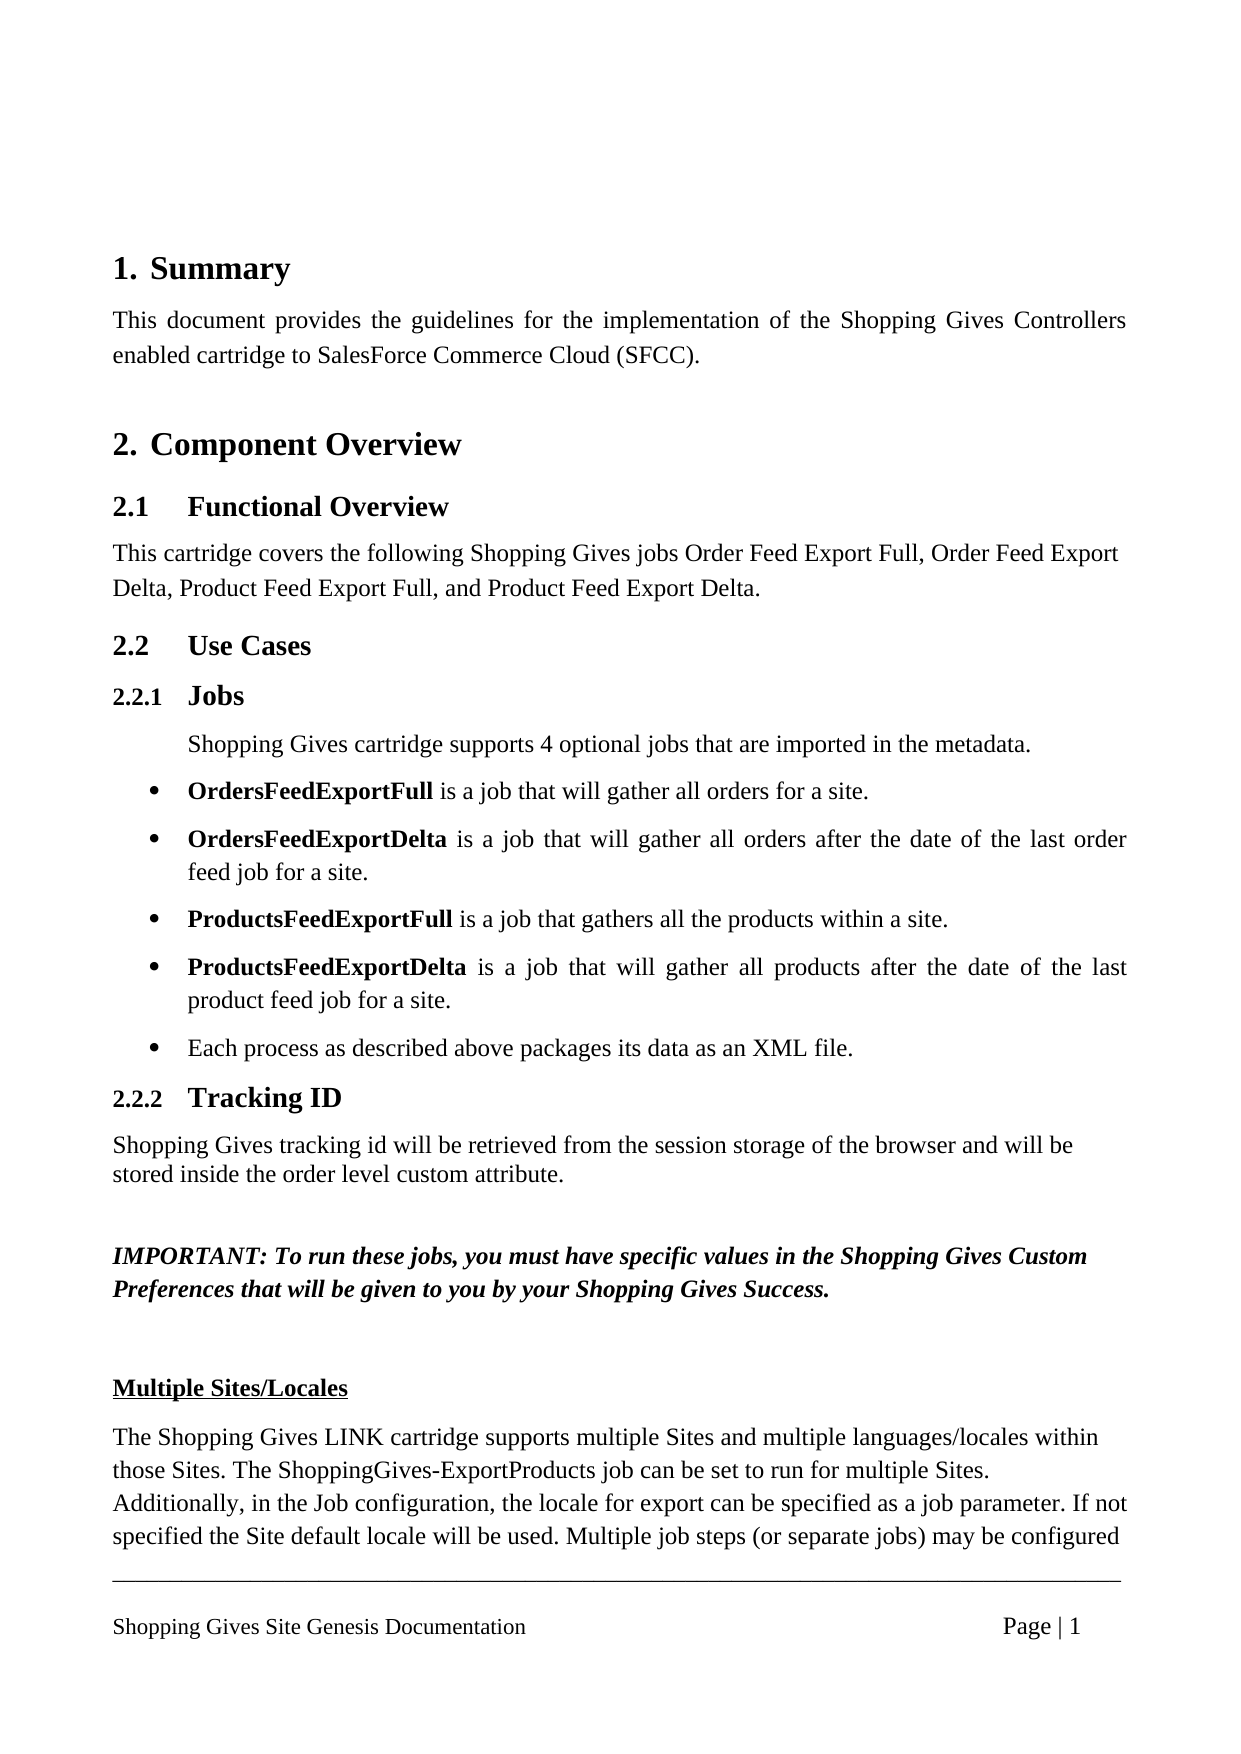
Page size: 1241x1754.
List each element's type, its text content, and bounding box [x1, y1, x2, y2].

list ProductsFeedExportDelta is a job that will gather all products after the date of the last product feed job for a site. [150, 952, 1128, 1014]
text Multiple Sites/Locales [112, 1373, 1128, 1401]
text Shopping Gives cartridge supports 4 optional jobs that are imported in the metadata. [187, 729, 1128, 757]
subtitle Tracking ID [112, 1080, 1128, 1114]
subtitle Component Overview [112, 424, 1128, 463]
list OrdersFeedExportDelta is a job that will gather all orders after the date of the last order feed job for a site. [150, 824, 1128, 886]
subtitle Jobs [112, 678, 1128, 712]
subtitle Use Cases [112, 628, 1128, 662]
list ProductsFeedExportFull is a job that gathers all the products within a site. [150, 904, 1128, 933]
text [112, 1422, 1128, 1549]
text This cartridge covers the following Shopping Gives jobs Order Feed Export Full, Order Feed Export Delta, Product Feed Export Full, and Product Feed Export Delta. [112, 538, 1128, 601]
text IMPORTANT: To run these jobs, you must have specific values in the Shopping Gives Custom Preferences that will be given to you by your Shopping Gives Success. [112, 1241, 1128, 1303]
text This document provides the guidelines for the implementation of the Shopping Gives Controllers enabled cartridge to SalesForce Commerce Cloud (SFCC). [112, 305, 1128, 369]
list OrdersFeedExportFull is a job that will gather all orders for a site. [150, 776, 1128, 805]
list Each process as described above packages its data as an XML file. [150, 1033, 1128, 1061]
subtitle Functional Overview [112, 489, 1128, 523]
text Shopping Gives tracking id will be retrieved from the session storage of the browser and will be stored inside the order level custom attribute. [112, 1131, 1128, 1188]
subtitle Summary [112, 248, 1128, 286]
